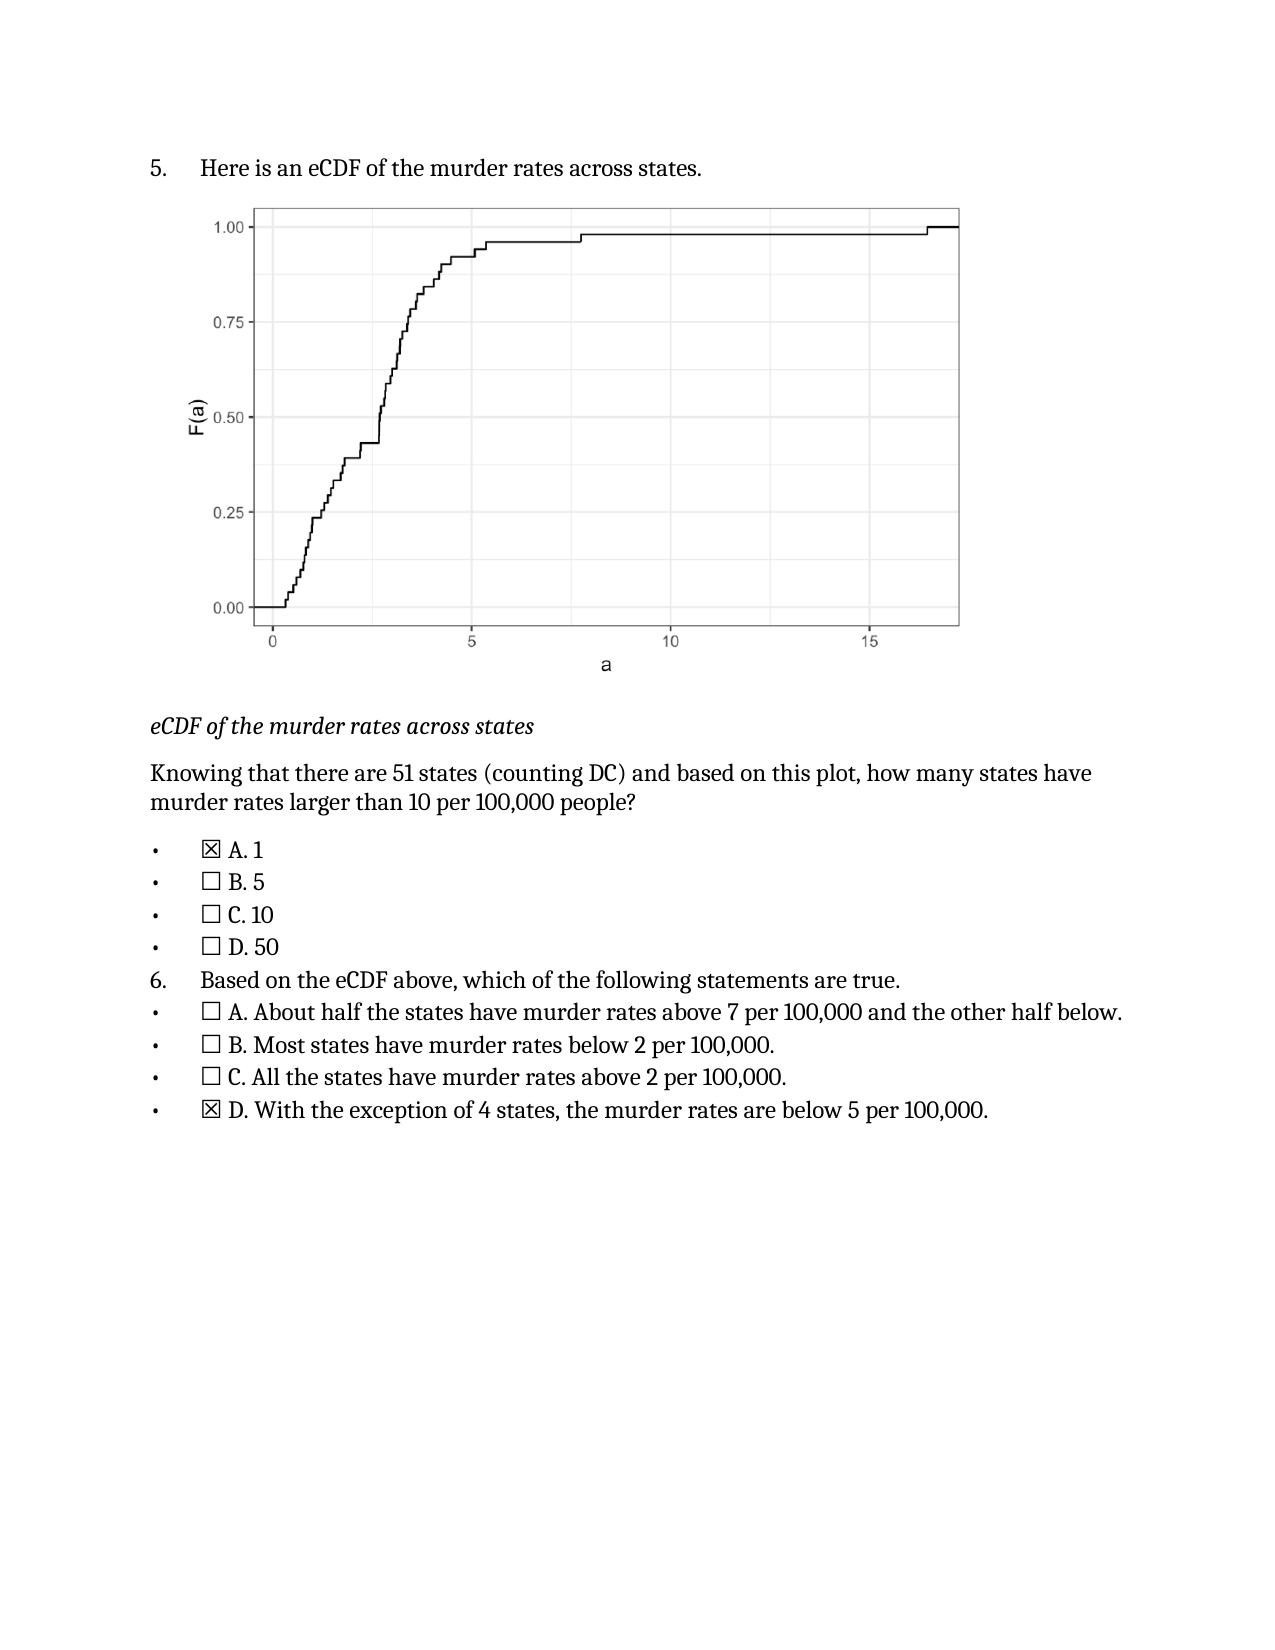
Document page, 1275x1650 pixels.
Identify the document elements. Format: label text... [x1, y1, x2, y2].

list ☒ A. 1 [150, 836, 1125, 864]
list ☐ B. 5 [150, 868, 1125, 897]
list ☒ D. With the exception of 4 states, the murder rates are below 5 per 100,000. [150, 1096, 1125, 1124]
list ☐ B. Most states have murder rates below 2 per 100,000. [150, 1031, 1125, 1059]
text Knowing that there are 51 states (counting DC) and based on this plot, how many states have murder rates larger than 10 per 100,000 people? [150, 759, 1125, 817]
list ☐ C. All the states have murder rates above 2 per 100,000. [150, 1063, 1125, 1092]
list ☐ C. 10 [150, 901, 1125, 929]
picture [168, 186, 1044, 691]
list ☐ D. 50 [150, 933, 1125, 962]
list Based on the eCDF above, which of the following statements are true. [150, 966, 1125, 994]
text eCDF of the murder rates across states [150, 712, 1125, 741]
list Here is an eCDF of the murder rates across states. [150, 154, 1125, 182]
list ☐ A. About half the states have murder rates above 7 per 100,000 and the other half below. [150, 998, 1125, 1027]
